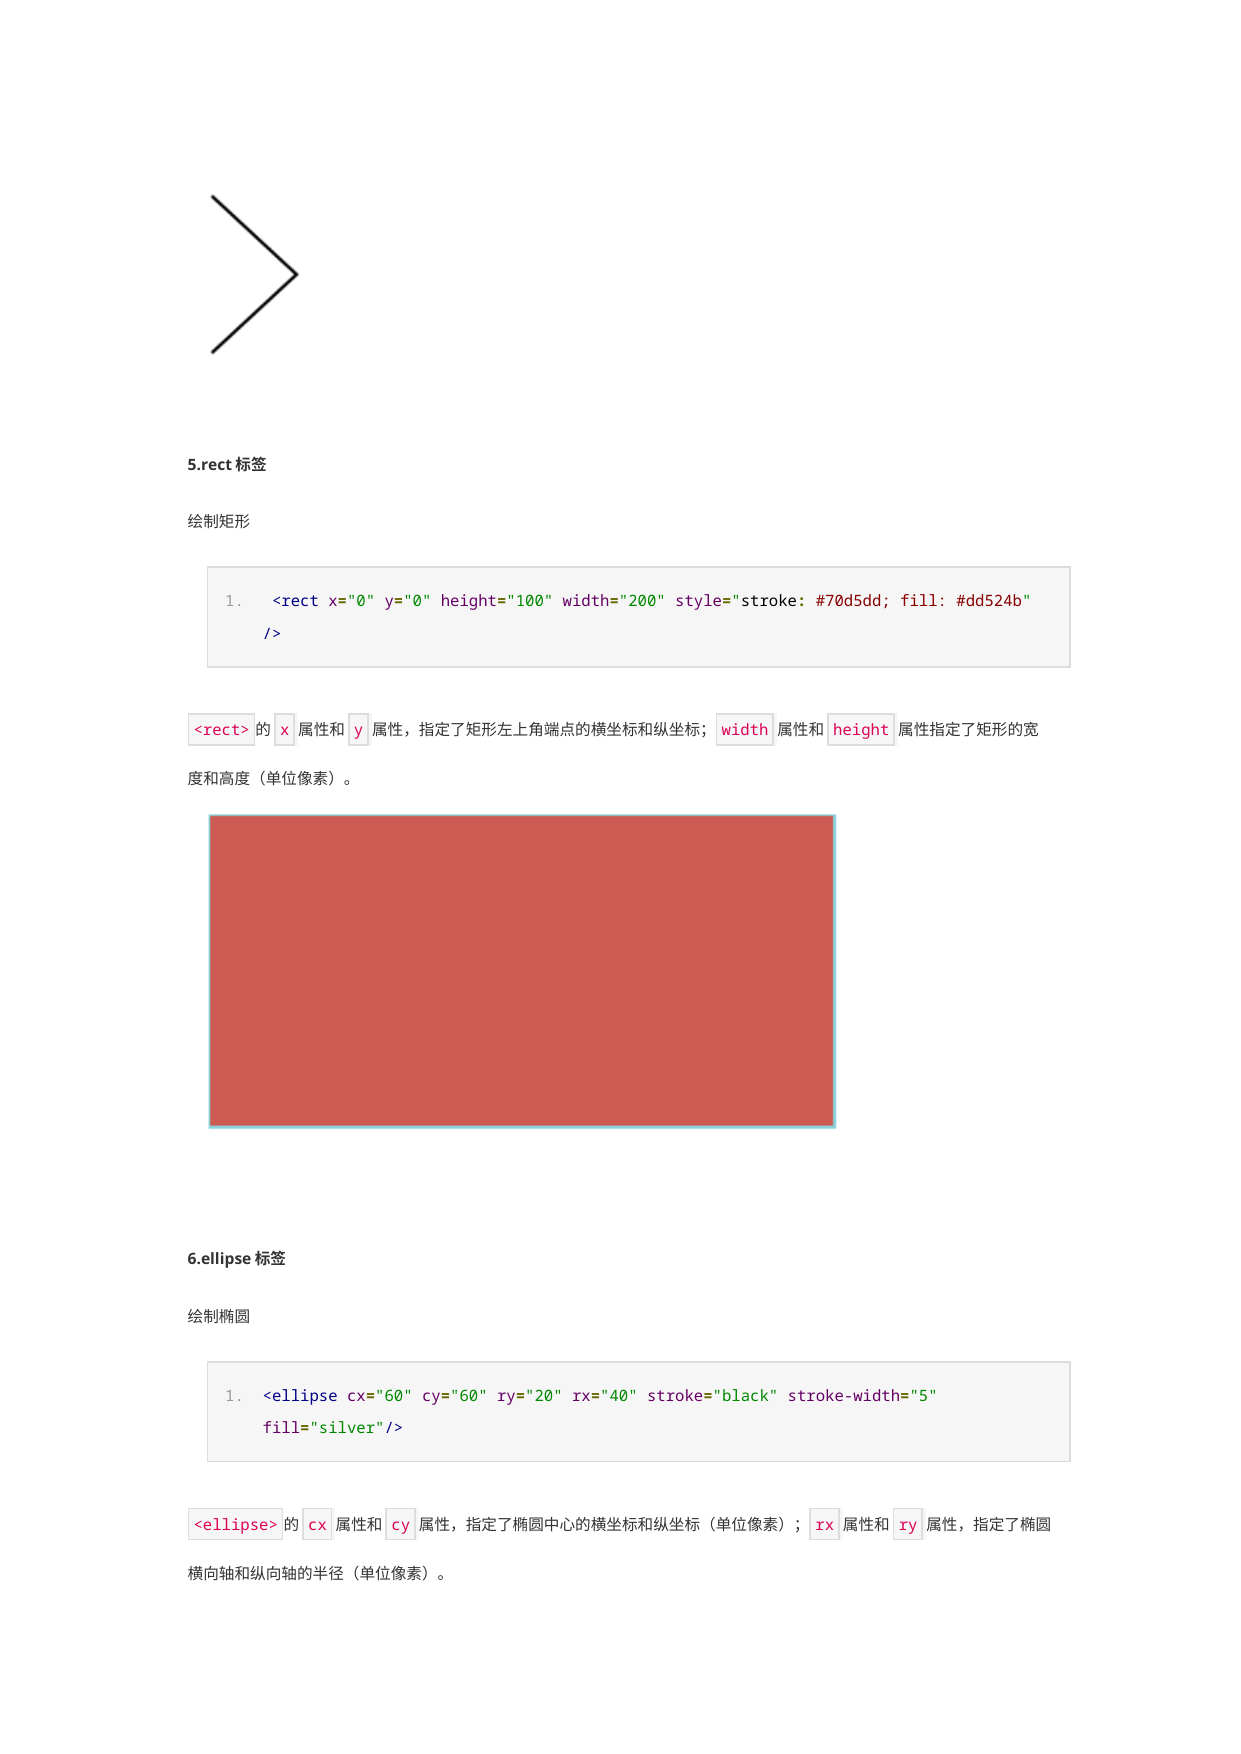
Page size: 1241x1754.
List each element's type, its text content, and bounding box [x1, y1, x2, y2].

text 绘制椭圆 [187, 1299, 1053, 1332]
picture [187, 168, 435, 416]
text 6.ellipse标签 [187, 1242, 1053, 1274]
picture [187, 799, 982, 1212]
text <rect>的x属性和y属性，指定了矩形左上角端点的横坐标和纵坐标；width属性和height属性指定了矩形的宽度和高度（单位像素）。 [187, 697, 1053, 794]
text 绘制矩形 [187, 504, 1053, 537]
list <rect x="0" y="0" height="100" width="200" style="stroke: #70d5dd; fill: #dd524b" /> [208, 568, 1069, 666]
text 5.rect标签 [187, 447, 1053, 479]
text <ellipse>的cx属性和cy属性，指定了椭圆中心的横坐标和纵坐标（单位像素）；rx属性和ry属性，指定了椭圆横向轴和纵向轴的半径（单位像素）。 [187, 1492, 1053, 1589]
list <ellipse cx="60" cy="60" ry="20" rx="40" stroke="black" stroke-width="5" fill="silver"/> [208, 1363, 1069, 1461]
